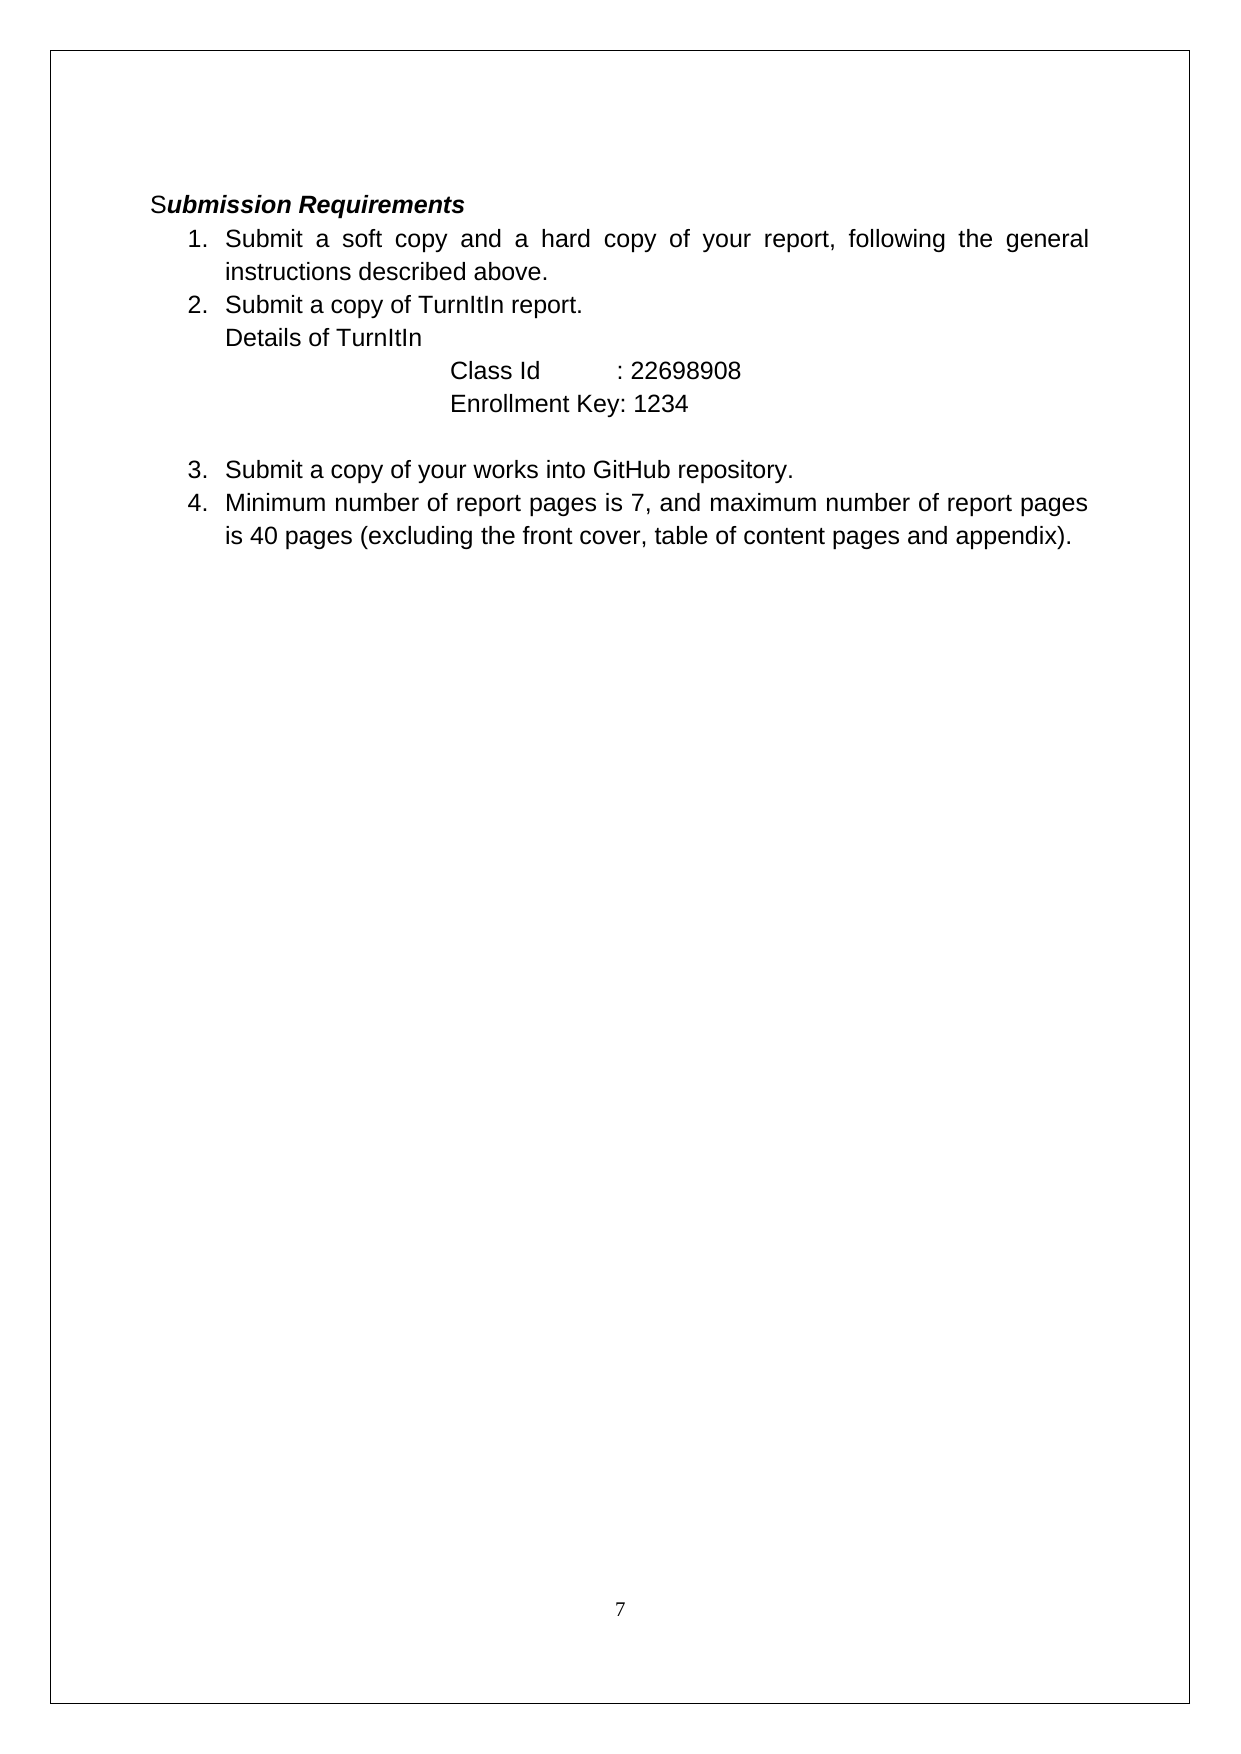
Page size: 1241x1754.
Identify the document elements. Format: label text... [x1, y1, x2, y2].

list Submission Requirements [150, 191, 1090, 219]
list Submit a copy of your works into GitHub repository. [187, 455, 1090, 483]
list Enrollment Key: 1234 [450, 389, 1090, 417]
list Details of TurnItIn [225, 323, 1090, 351]
list Submit a copy of TurnItIn report. [187, 289, 1090, 318]
list Submit a soft copy and a hard copy of your report, following the general instructions described above. [187, 223, 1090, 285]
list Minimum number of report pages is 7, and maximum number of report pages is 40 pages (excluding the front cover, table of content pages and appendix). [187, 488, 1090, 549]
list Class Id : 22698908 [450, 356, 1090, 384]
